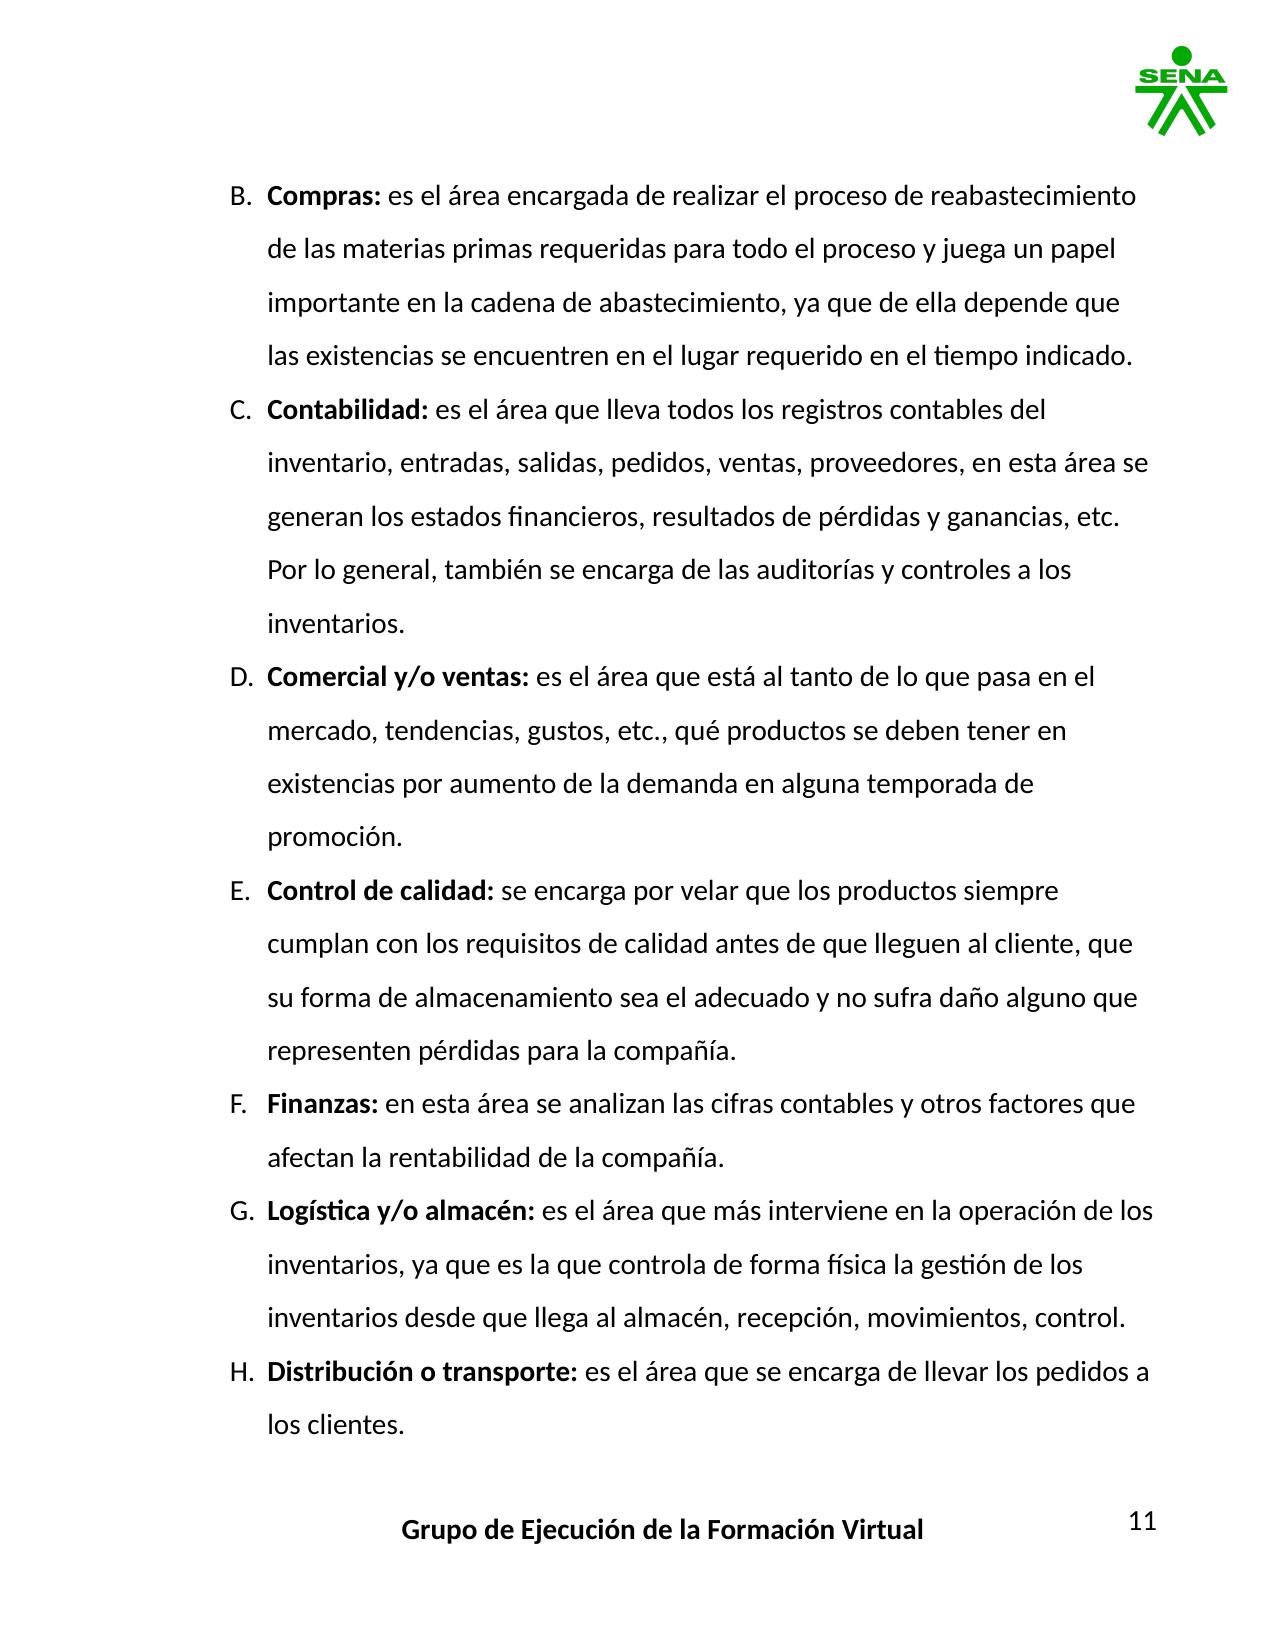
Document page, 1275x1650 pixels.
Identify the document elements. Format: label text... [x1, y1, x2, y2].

picture [1135, 46, 1228, 136]
list Logística y/o almacén: es el área que más interviene en la operación de los inventarios, ya que es la que controla de forma física la gestión de los inventarios desde que llega al almacén, recepción, movimientos, control. [229, 1192, 1157, 1335]
list Control de calidad: se encarga por velar que los productos siempre cumplan con los requisitos de calidad antes de que lleguen al cliente, que su forma de almacenamiento sea el adecuado y no sufra daño alguno que representen pérdidas para la compañía. [229, 872, 1157, 1068]
list Compras: es el área encargada de realizar el proceso de reabastecimiento de las materias primas requeridas para todo el proceso y juega un papel importante en la cadena de abastecimiento, ya que de ella depende que las existencias se encuentren en el lugar requerido en el tiempo indicado. [229, 177, 1157, 373]
list Finanzas: en esta área se analizan las cifras contables y otros factores que afectan la rentabilidad de la compañía. [229, 1086, 1157, 1175]
list Comercial y/o ventas: es el área que está al tanto de lo que pasa en el mercado, tendencias, gustos, etc., qué productos se deben tener en existencias por aumento de la demanda en alguna temporada de promoción. [229, 658, 1157, 854]
list Contabilidad: es el área que lleva todos los registros contables del inventario, entradas, salidas, pedidos, ventas, proveedores, en esta área se generan los estados financieros, resultados de pérdidas y ganancias, etc. Por lo general, también se encarga de las auditorías y controles a los inventarios. [229, 391, 1157, 640]
list Distribución o transporte: es el área que se encarga de llevar los pedidos a los clientes. [229, 1353, 1157, 1442]
